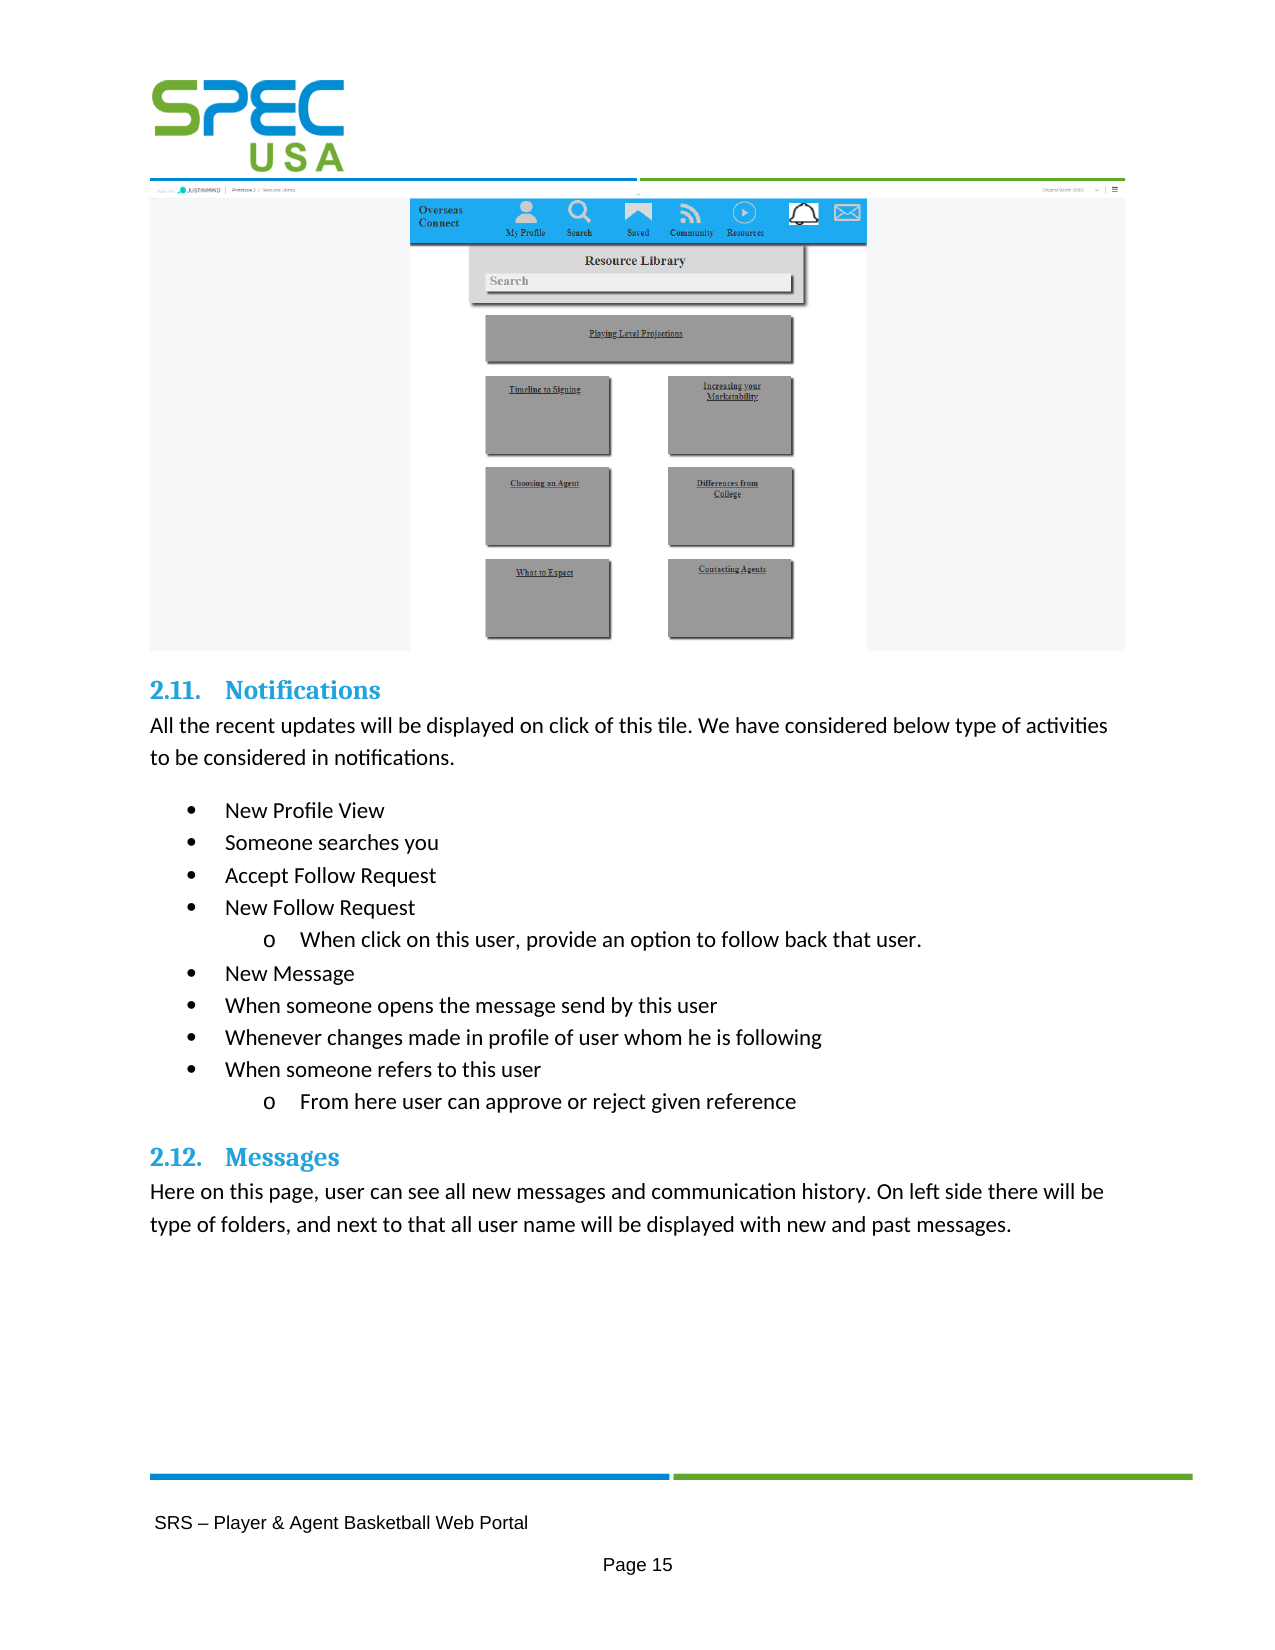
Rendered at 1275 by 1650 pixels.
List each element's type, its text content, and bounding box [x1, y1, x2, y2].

text Here on this page, user can see all new messages and communication history. On left side there will be type of folders, and next to that all user name will be displayed with new and past messages. [150, 1177, 1125, 1238]
list Someone searches you [187, 828, 1125, 857]
subtitle Messages [150, 1142, 1125, 1173]
picture [150, 75, 1125, 651]
list When someone opens the message send by this user [187, 991, 1125, 1019]
list Whenever changes made in profile of user whom he is following [187, 1023, 1125, 1051]
list When click on this user, provide an option to follow back that user. [262, 925, 1125, 954]
text All the recent updates will be displayed on click of this tile. We have considered below type of activities to be considered in notifications. [150, 711, 1125, 771]
list New Profile View [187, 796, 1125, 824]
list New Message [187, 959, 1125, 987]
list Accept Follow Request [187, 861, 1125, 889]
list From here user can approve or reject given reference [262, 1087, 1125, 1117]
subtitle Notifications [150, 675, 1125, 707]
picture [150, 1469, 1193, 1480]
list When someone refers to this user [187, 1055, 1125, 1083]
list New Follow Request [187, 893, 1125, 921]
